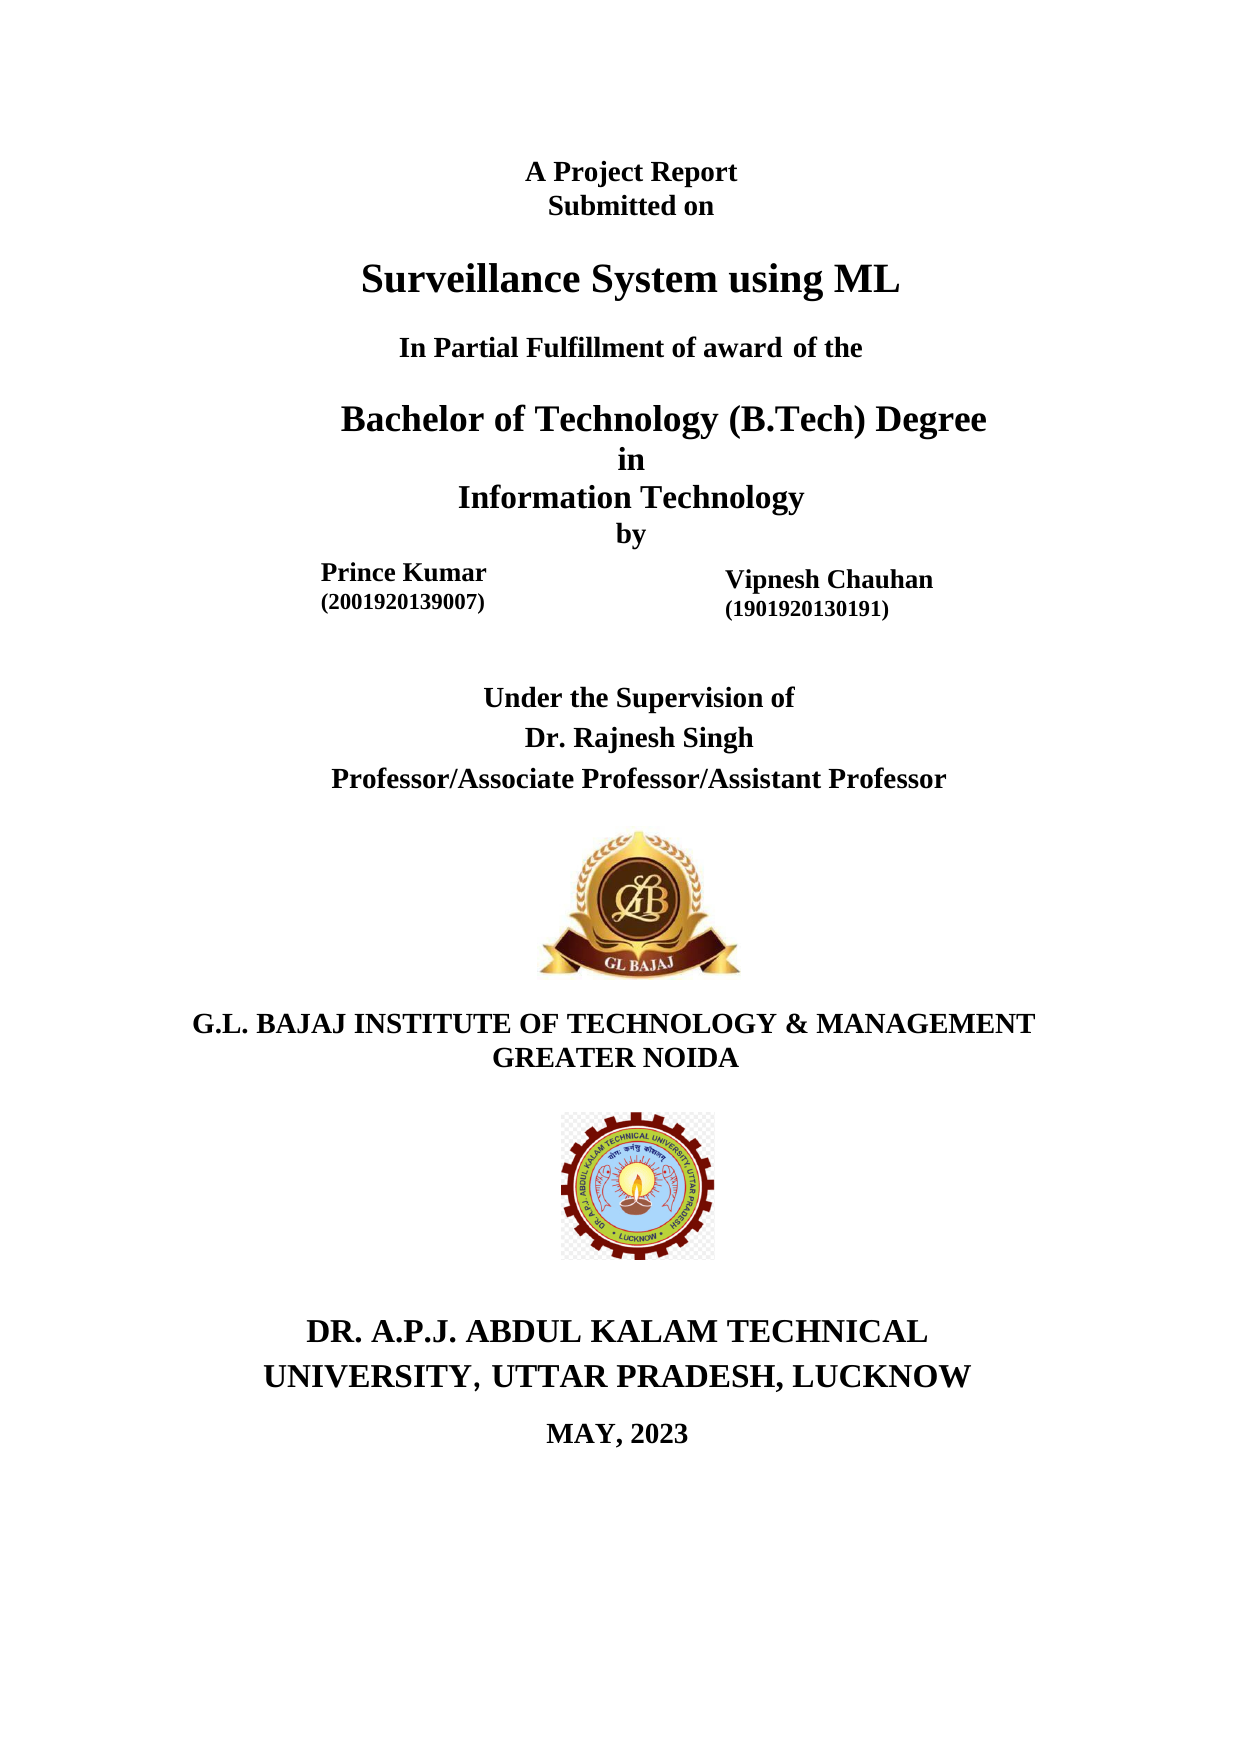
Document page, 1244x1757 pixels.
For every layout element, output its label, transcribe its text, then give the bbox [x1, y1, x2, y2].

text Vipnesh Chauhan (1901920130191) [725, 563, 942, 621]
text Professor/Associate Professor/Assistant Professor [269, 761, 1009, 794]
text DR. A.P.J. ABDUL KALAM TECHNICAL UNIVERSITY, UTTAR PRADESH, LUCKNOW [195, 1311, 1040, 1396]
subtitle by [523, 516, 738, 550]
text Surveillance System using ML [353, 253, 908, 301]
subtitle in [523, 440, 739, 478]
text MAY, 2023 [496, 1416, 738, 1449]
picture [561, 1112, 715, 1260]
text G.L. BAJAJ INSTITUTE OF TECHNOLOGY & MANAGEMENT GREATER NOIDA [192, 1006, 1041, 1073]
picture [537, 826, 741, 980]
text Bachelor of Technology (B.Tech) Degree [337, 396, 991, 439]
text Prince Kumar (2001920139007) [321, 557, 499, 614]
text Information Technology [349, 478, 913, 516]
text Under the Supervision of [269, 680, 1009, 714]
text In Partial Fulfillment of award of the [348, 331, 913, 364]
text Dr. Rajnesh Singh [269, 721, 1009, 754]
subtitle A Project Report Submitted on [523, 154, 738, 221]
